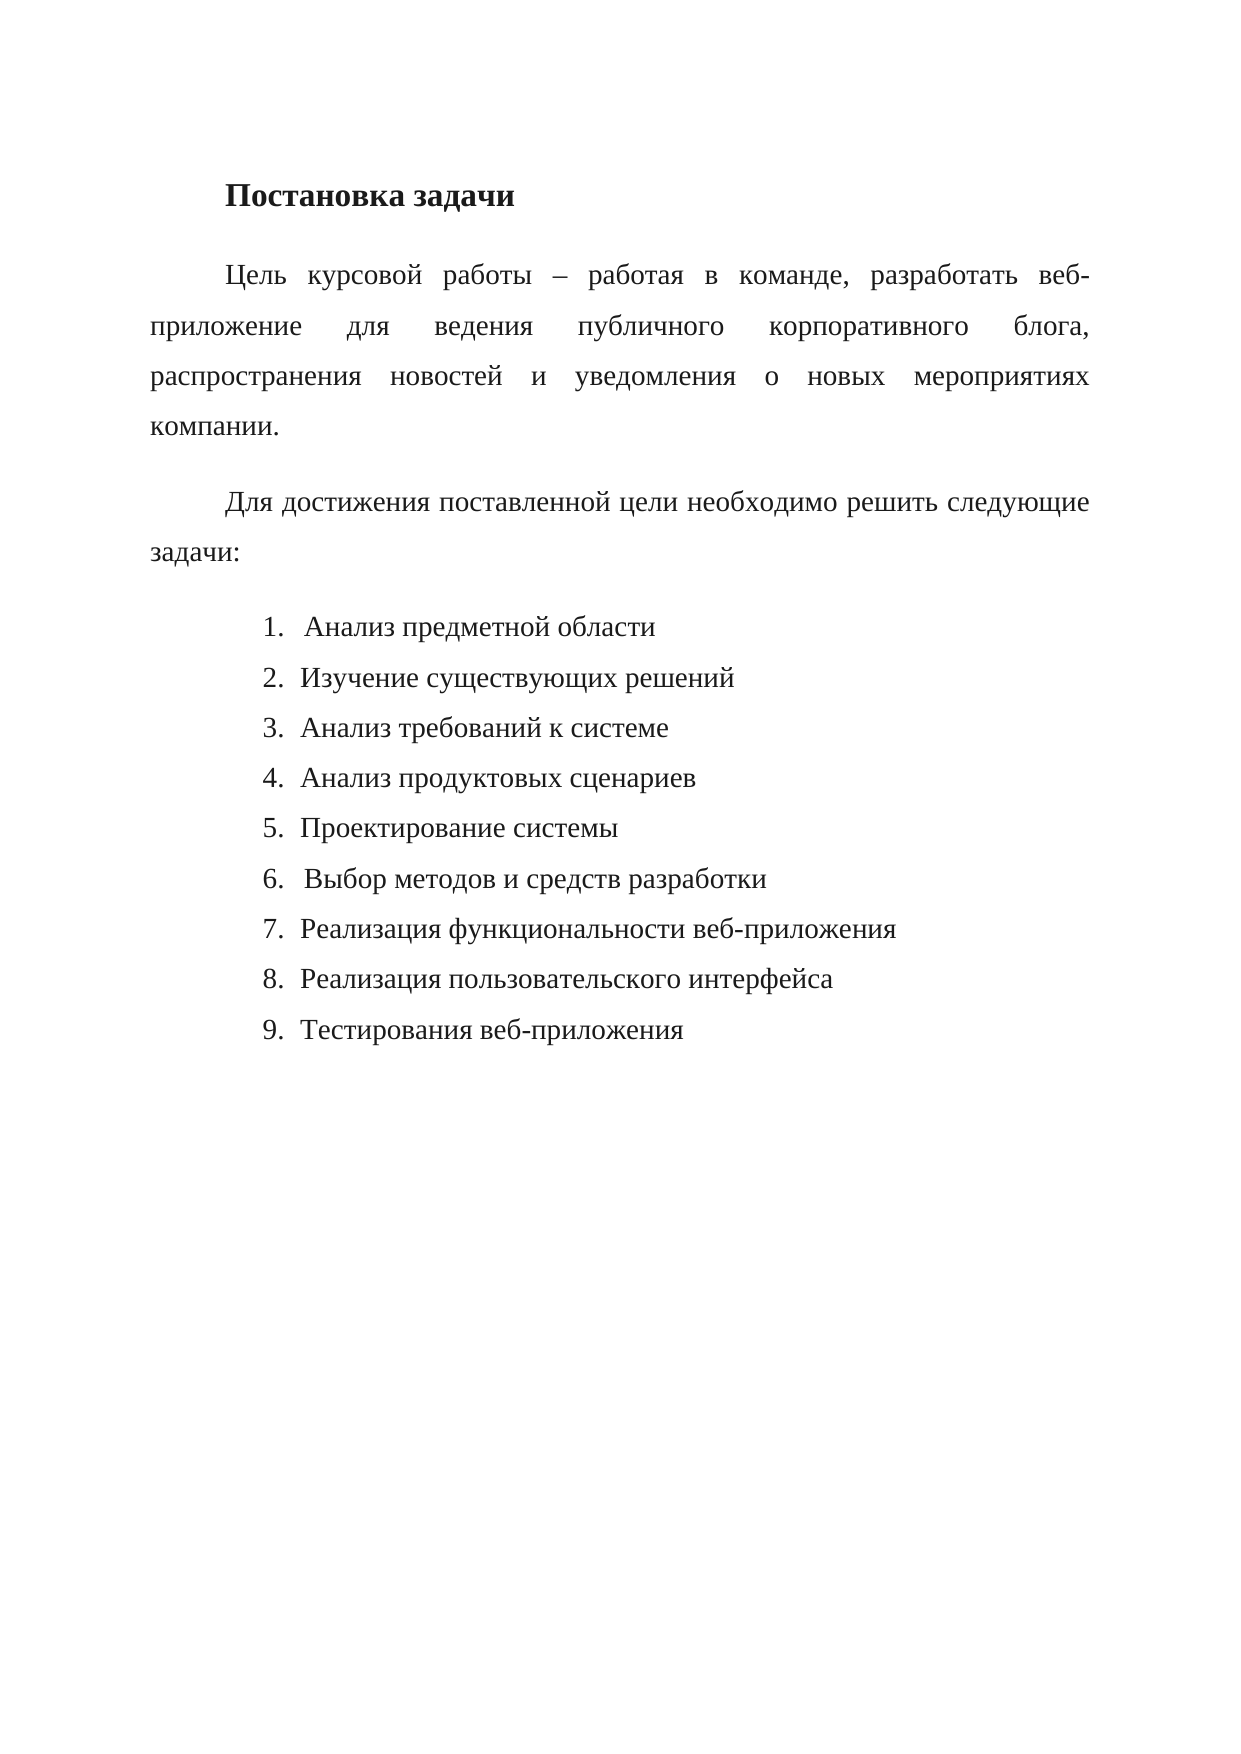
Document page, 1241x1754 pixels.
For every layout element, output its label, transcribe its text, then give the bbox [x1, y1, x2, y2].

subtitle Постановка задачи [150, 175, 1090, 213]
list Изучение существующих решений [262, 660, 1090, 693]
list Реализация функциональности веб-приложения [262, 911, 1090, 945]
text Цель курсовой работы – работая в команде, разработать веб-приложение для ведения публичного корпоративного блога, распространения новостей и уведомления о новых мероприятиях компании. [150, 257, 1090, 442]
list Анализ предметной области [262, 609, 1090, 643]
list Проектирование системы [262, 811, 1090, 844]
list Анализ требований к системе [262, 710, 1090, 743]
list Тестирования веб-приложения [262, 1012, 1090, 1045]
list Выбор методов и средств разработки [262, 861, 1090, 894]
list Реализация пользовательского интерфейса [262, 962, 1090, 995]
list Анализ продуктовых сценариев [262, 760, 1090, 794]
text Для достижения поставленной цели необходимо решить следующие задачи: [150, 484, 1090, 568]
